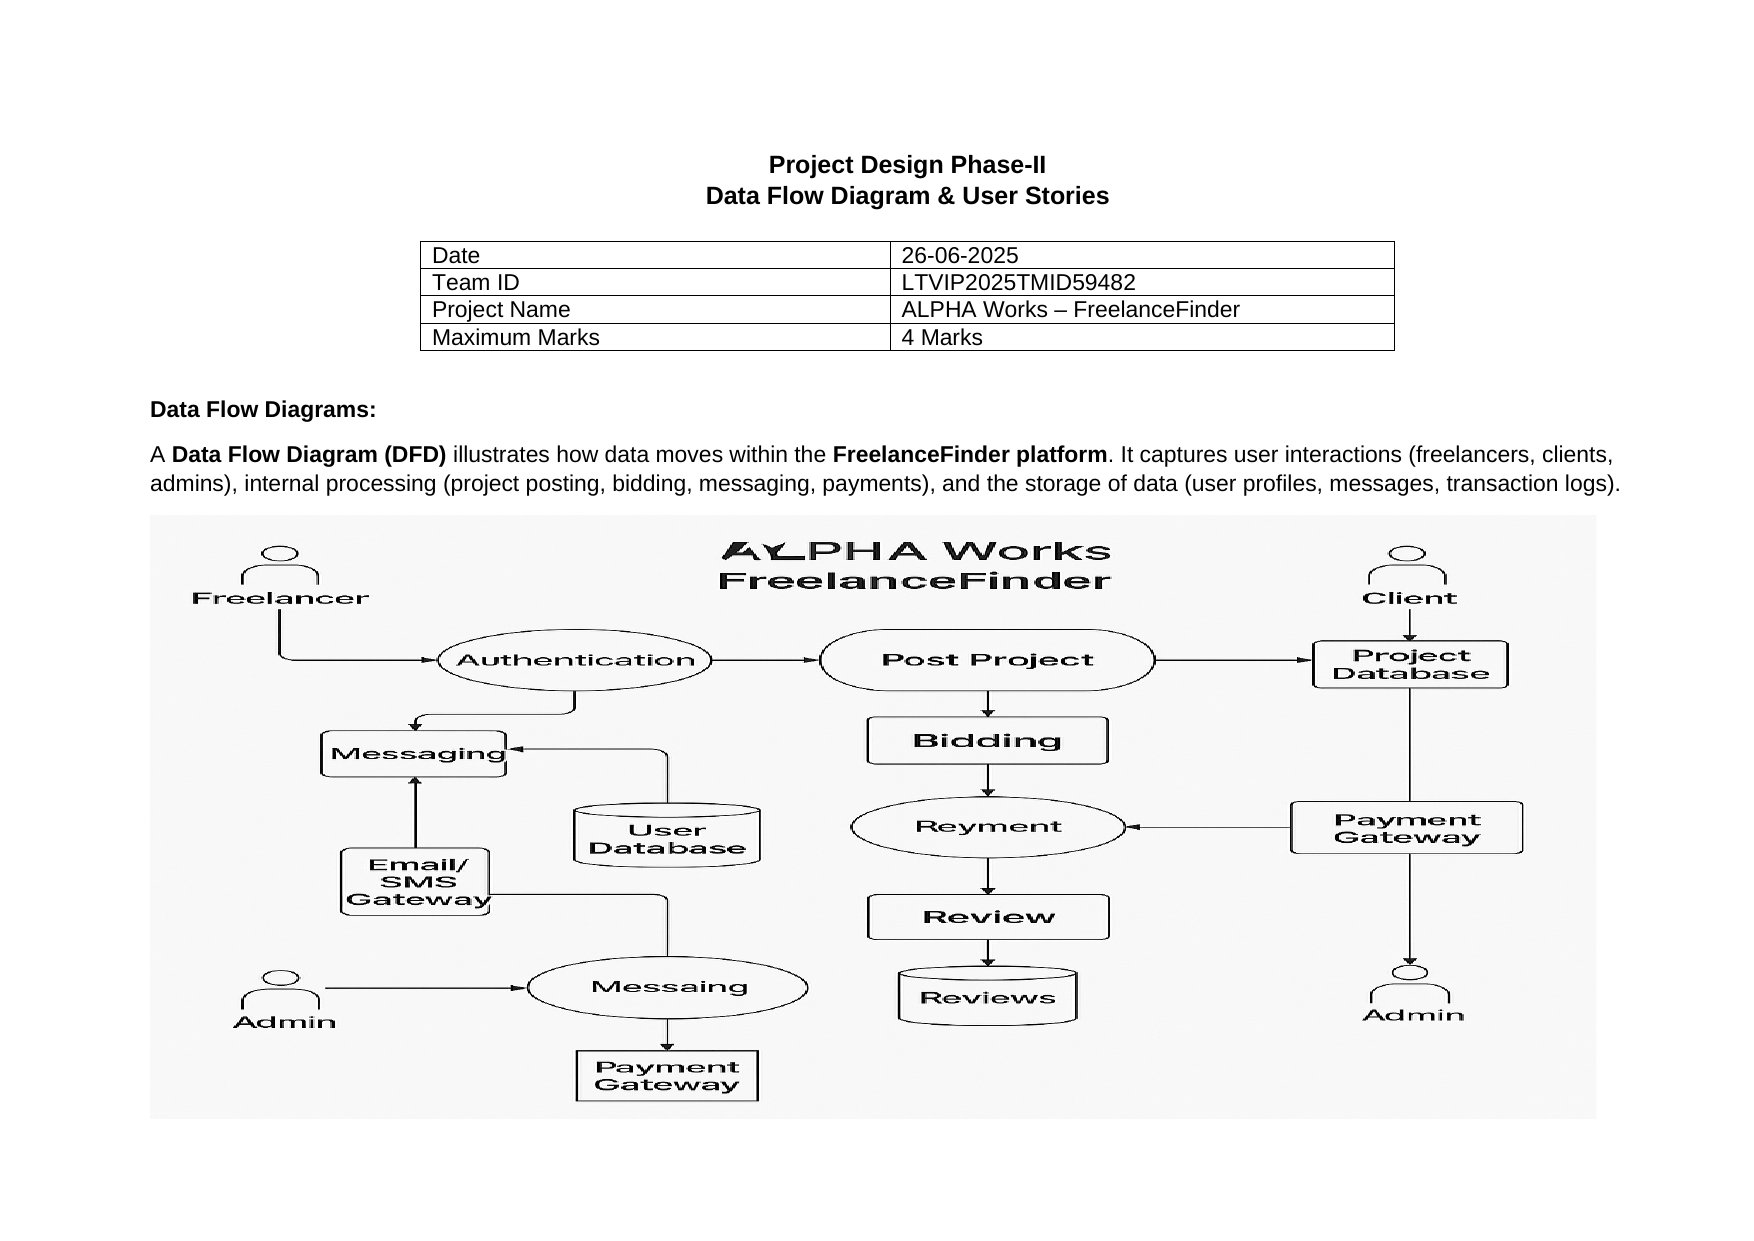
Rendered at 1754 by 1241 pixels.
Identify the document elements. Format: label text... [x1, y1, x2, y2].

table_cell ALPHA Works – FreelanceFinder [891, 296, 1394, 323]
picture [150, 515, 1597, 1119]
table_cell Project Name [421, 296, 890, 323]
table_cell LTVIP2025TMID59482 [891, 269, 1394, 295]
table_cell 4 Marks [891, 324, 1394, 350]
text A Data Flow Diagram (DFD) illustrates how data moves within the FreelanceFinder platform. It captures user interactions (freelancers, clients, admins), internal processing (project posting, bidding, messaging, payments), and the storage of data (user profiles, messages, transaction logs). [150, 441, 1665, 496]
text Data Flow Diagram & User Stories [150, 181, 1665, 210]
table_cell Maximum Marks [421, 324, 890, 350]
table_cell Team ID [421, 269, 890, 295]
text Project Design Phase-II [150, 150, 1665, 179]
text Data Flow Diagrams: [150, 396, 1665, 423]
table_header Date [421, 242, 890, 268]
table_header 26-06-2025 [891, 242, 1394, 268]
